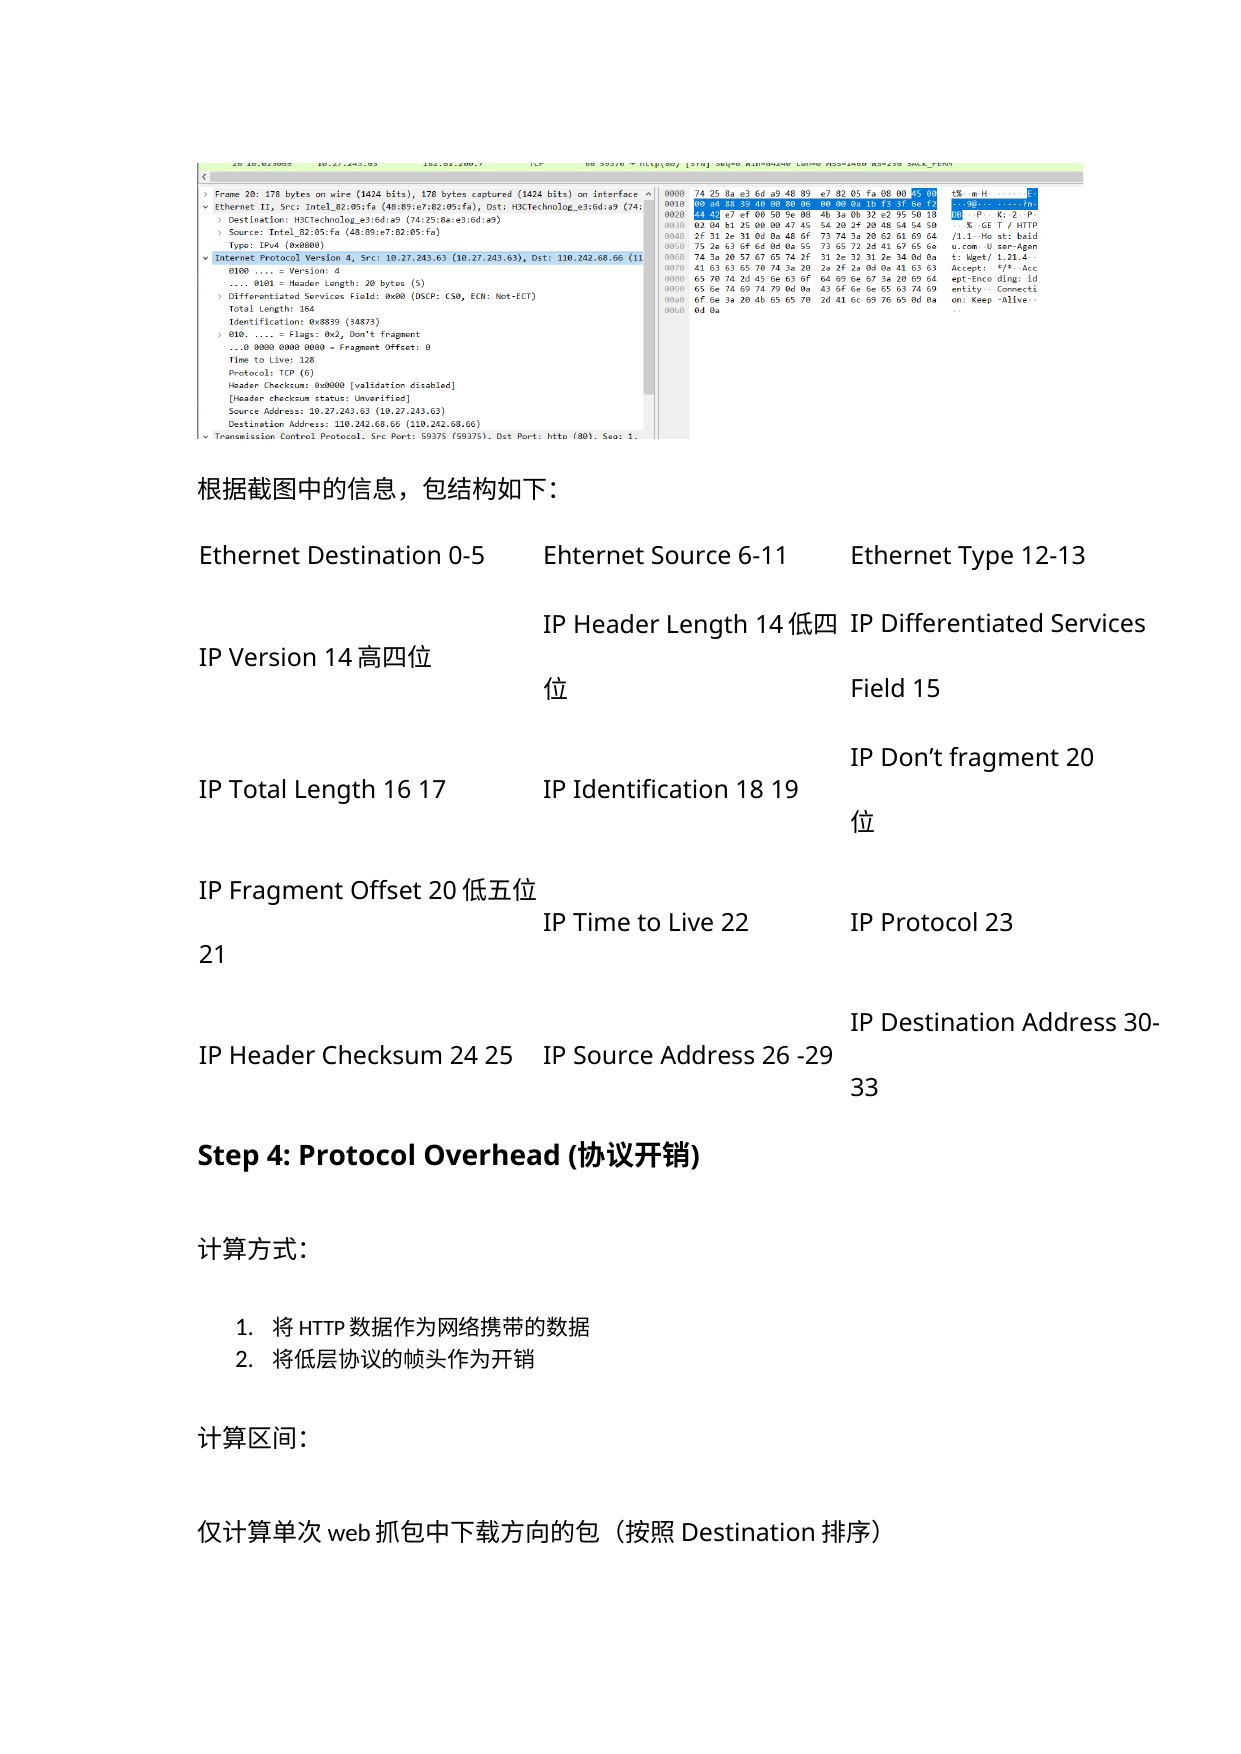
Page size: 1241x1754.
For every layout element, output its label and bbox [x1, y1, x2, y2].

table_cell [186, 162, 1095, 1592]
picture [197, 163, 1084, 439]
